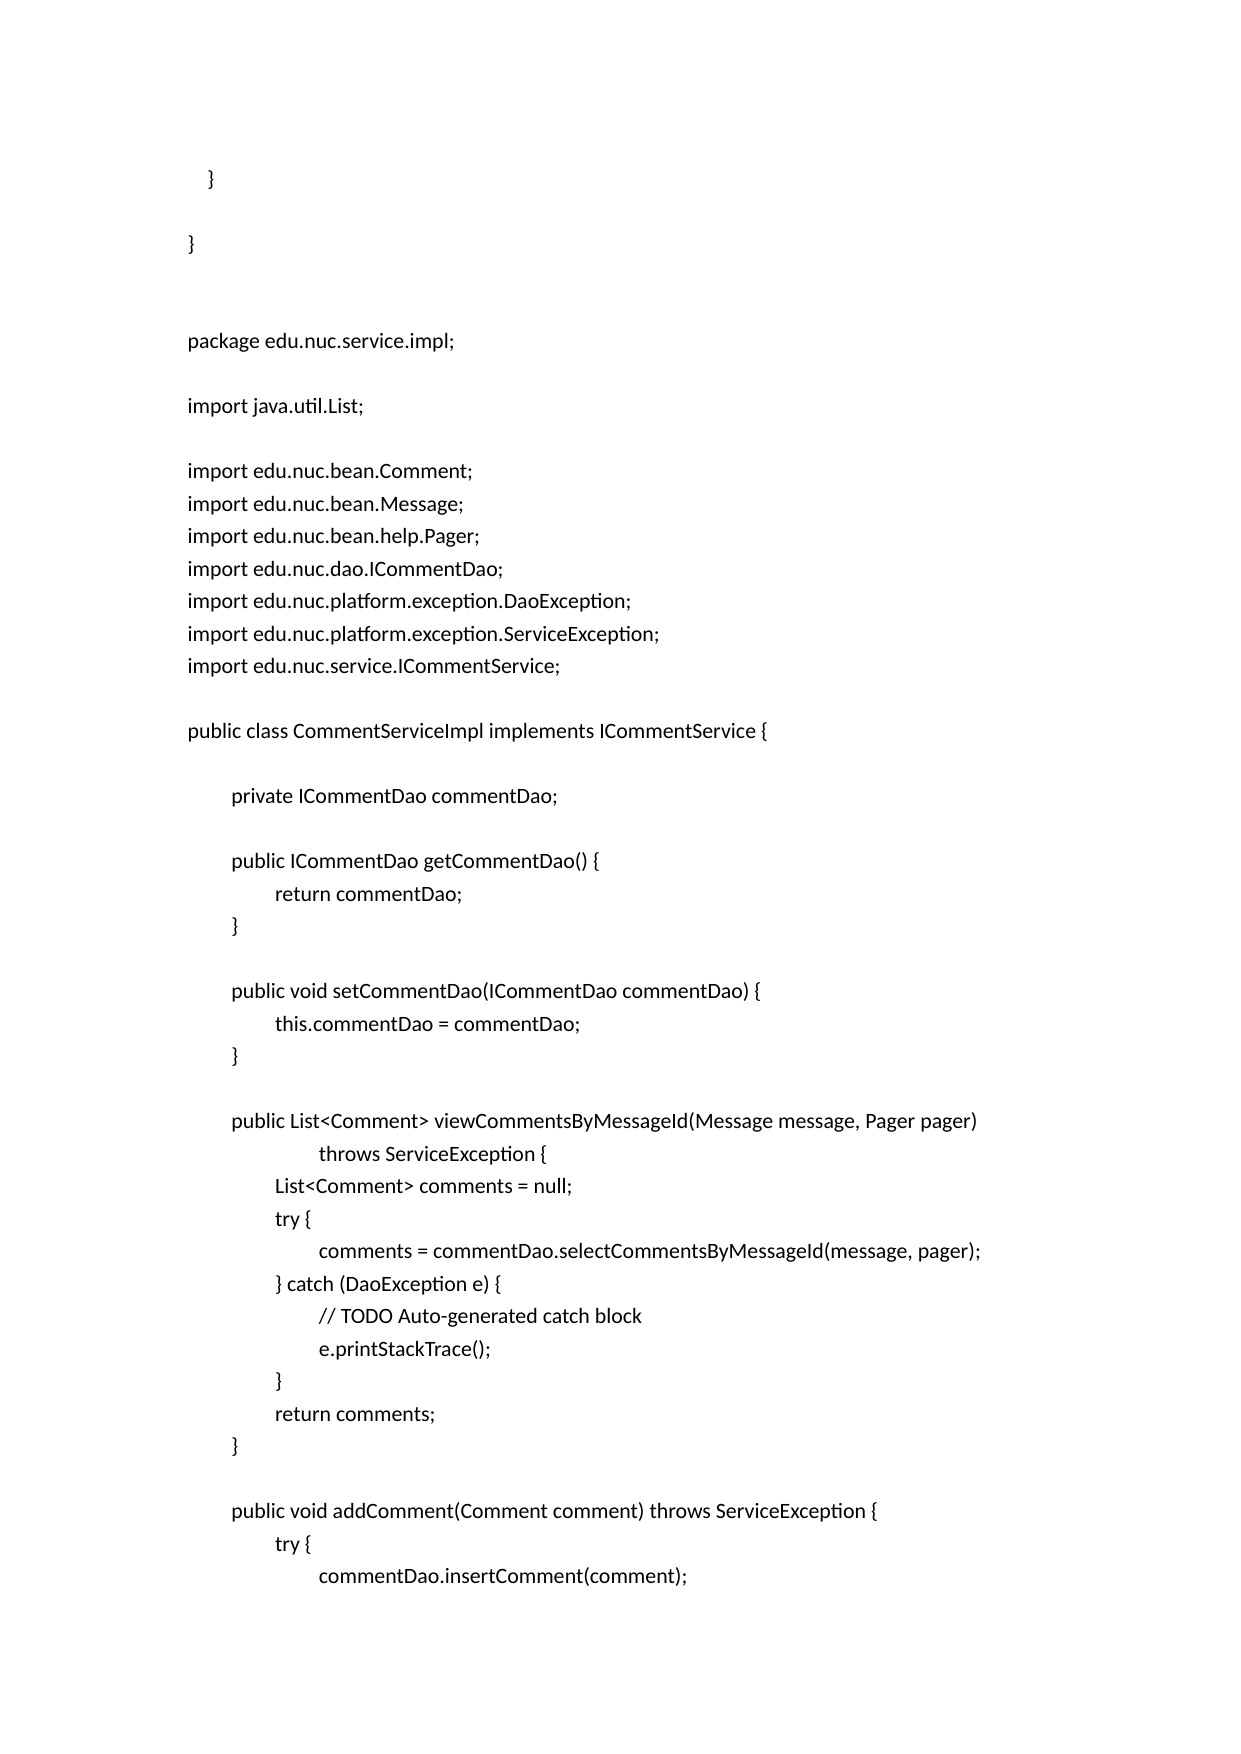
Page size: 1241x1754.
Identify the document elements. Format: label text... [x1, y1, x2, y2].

text List<Comment> comments = null; [187, 1169, 1053, 1202]
text } [187, 1429, 1053, 1462]
text throws ServiceException { [187, 1137, 1053, 1169]
text return comments; [187, 1397, 1053, 1429]
text import edu.nuc.platform.exception.ServiceException; [187, 617, 1053, 649]
text } [187, 162, 1053, 194]
text e.printStackTrace(); [187, 1332, 1053, 1364]
text public void setCommentDao(ICommentDao commentDao) { [187, 974, 1053, 1007]
text // TODO Auto-generated catch block [187, 1299, 1053, 1332]
text } [187, 1039, 1053, 1072]
text import edu.nuc.bean.Comment; [187, 454, 1053, 487]
text } catch (DaoException e) { [187, 1267, 1053, 1299]
text import edu.nuc.dao.ICommentDao; [187, 552, 1053, 584]
text public List<Comment> viewCommentsByMessageId(Message message, Pager pager) [187, 1104, 1053, 1137]
text import edu.nuc.service.ICommentService; [187, 649, 1053, 682]
text import java.util.List; [187, 389, 1053, 422]
text } [187, 1364, 1053, 1397]
text } [187, 909, 1053, 942]
text public class CommentServiceImpl implements ICommentService { [187, 714, 1053, 747]
text return commentDao; [187, 877, 1053, 909]
text package edu.nuc.service.impl; [187, 324, 1053, 357]
text commentDao.insertComment(comment); [187, 1559, 1053, 1592]
text try { [187, 1527, 1053, 1559]
text try { [187, 1202, 1053, 1234]
text import edu.nuc.bean.Message; [187, 487, 1053, 519]
text this.commentDao = commentDao; [187, 1007, 1053, 1039]
text public void addComment(Comment comment) throws ServiceException { [187, 1494, 1053, 1527]
text public ICommentDao getCommentDao() { [187, 844, 1053, 877]
text import edu.nuc.platform.exception.DaoException; [187, 584, 1053, 617]
text private ICommentDao commentDao; [187, 779, 1053, 812]
text comments = commentDao.selectCommentsByMessageId(message, pager); [187, 1234, 1053, 1267]
text import edu.nuc.bean.help.Pager; [187, 519, 1053, 552]
text } [187, 227, 1053, 259]
